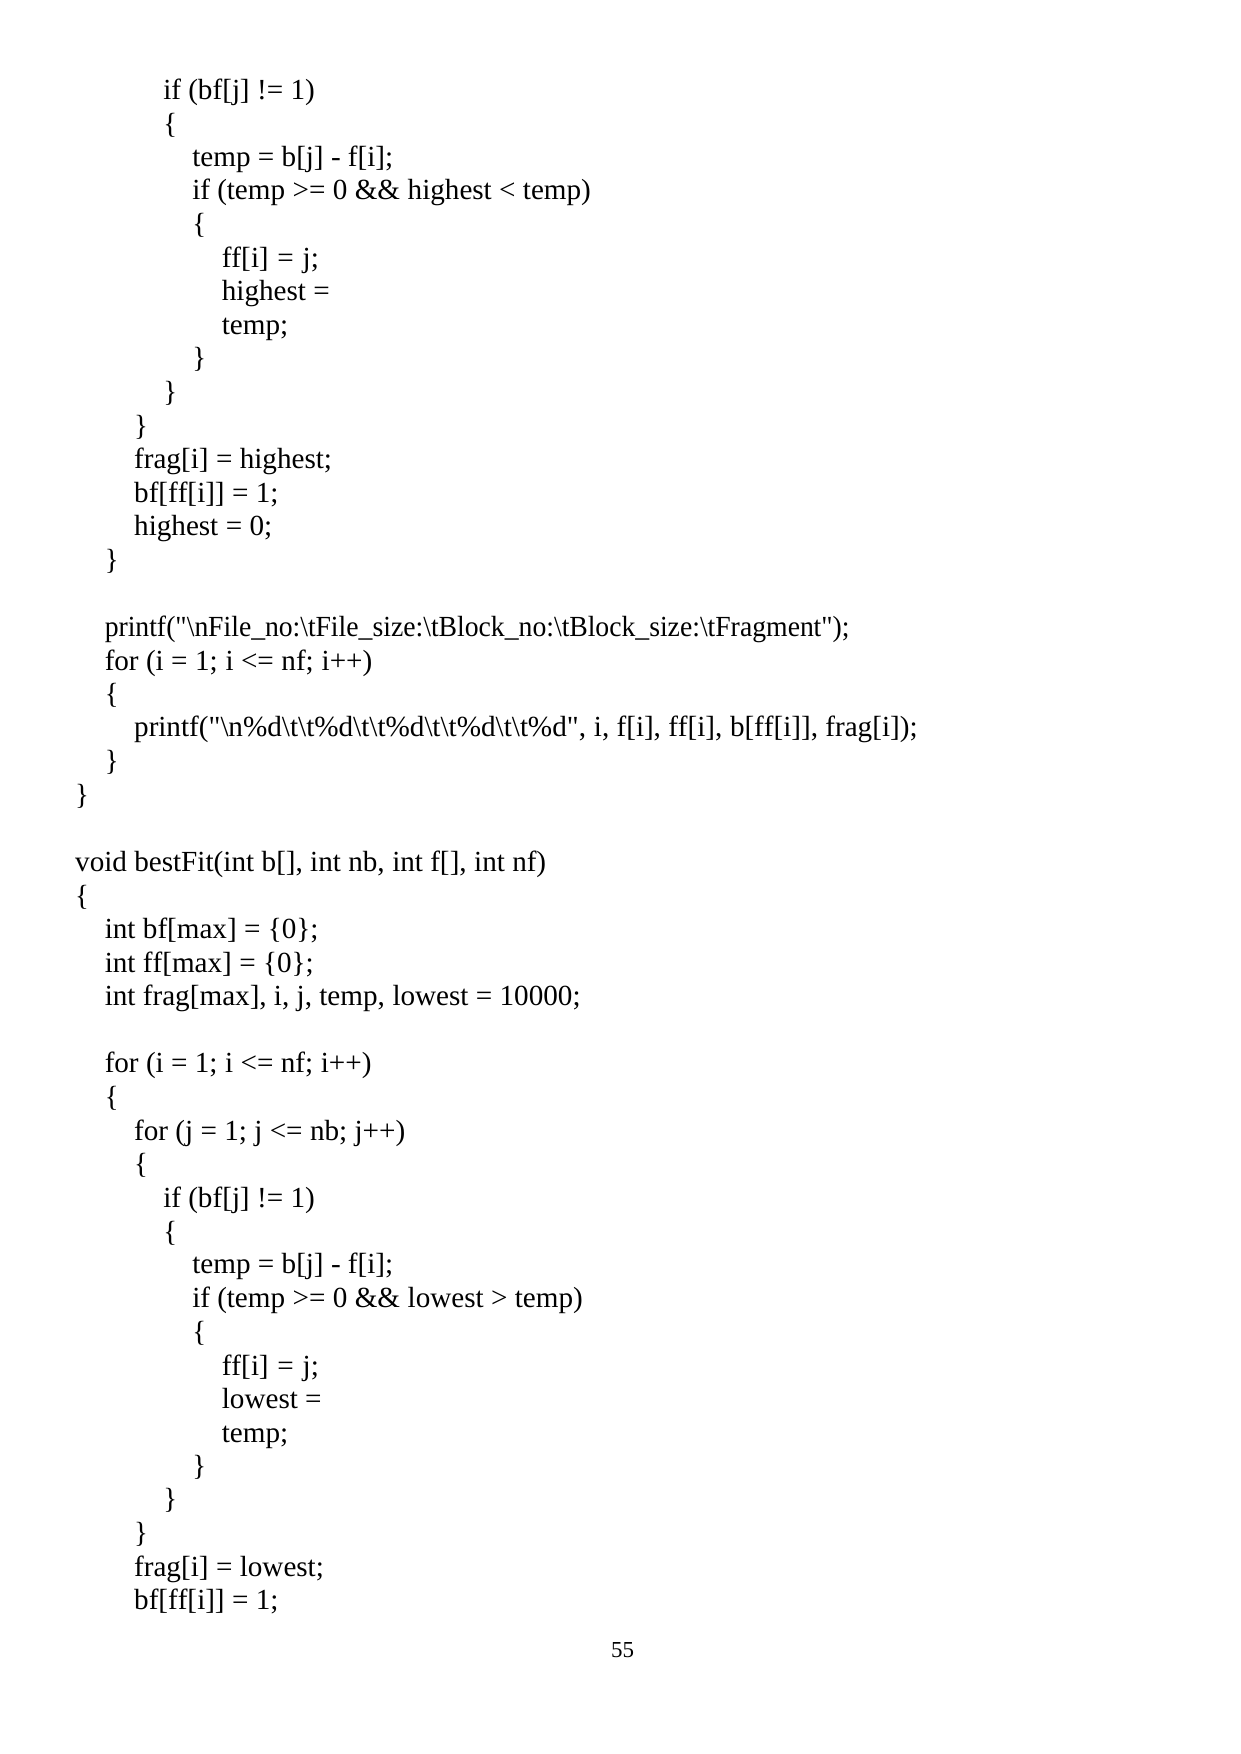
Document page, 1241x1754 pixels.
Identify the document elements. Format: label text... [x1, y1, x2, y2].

text frag[i] = lowest; bf[ff[i]] = 1; [134, 1549, 361, 1616]
text ff[i] = j; lowest = temp; [222, 1348, 394, 1448]
text printf("\nFile_no:\tFile_size:\tBlock_no:\tBlock_size:\tFragment"); for (i = 1; i <= nf; i++) [104, 609, 865, 676]
text if (bf[j] != 1) [163, 1180, 1203, 1213]
text } [75, 777, 1203, 811]
text { [104, 676, 1203, 710]
text } [192, 341, 1203, 374]
text int ff[max] = {0}; [104, 945, 1203, 978]
text int frag[max], i, j, temp, lowest = 10000; [104, 978, 1203, 1012]
text } [104, 743, 1203, 777]
text { [75, 878, 1203, 912]
text void bestFit(int b[], int nb, int f[], int nf) [75, 844, 1203, 878]
text { [104, 1079, 1203, 1113]
text } [192, 1448, 1203, 1482]
text for (i = 1; i <= nf; i++) [104, 1046, 1203, 1079]
text if (temp >= 0 && highest < temp) [192, 173, 1203, 206]
text } [163, 374, 1203, 408]
text if (temp >= 0 && lowest > temp) [192, 1281, 1203, 1314]
text } [163, 1482, 1203, 1515]
text for (j = 1; j <= nb; j++) [134, 1113, 1203, 1146]
text printf("\n%d\t\t%d\t\t%d\t\t%d\t\t%d", i, f[i], ff[i], b[ff[i]], frag[i]); [134, 710, 1203, 743]
text } [104, 542, 1203, 576]
text temp = b[j] - f[i]; [192, 1247, 1203, 1281]
text } [134, 1515, 1203, 1549]
text } [134, 408, 1203, 442]
text { [192, 206, 1203, 240]
text highest = 0; [134, 509, 1203, 542]
text { [163, 1214, 1203, 1247]
text if (bf[j] != 1) [163, 72, 1203, 106]
text frag[i] = highest; bf[ff[i]] = 1; [134, 442, 361, 509]
text { [134, 1146, 1203, 1180]
text { [163, 106, 1203, 139]
text { [192, 1314, 1203, 1348]
text ff[i] = j; highest = temp; [222, 240, 402, 341]
text int bf[max] = {0}; [104, 912, 1203, 945]
text temp = b[j] - f[i]; [192, 139, 1203, 173]
